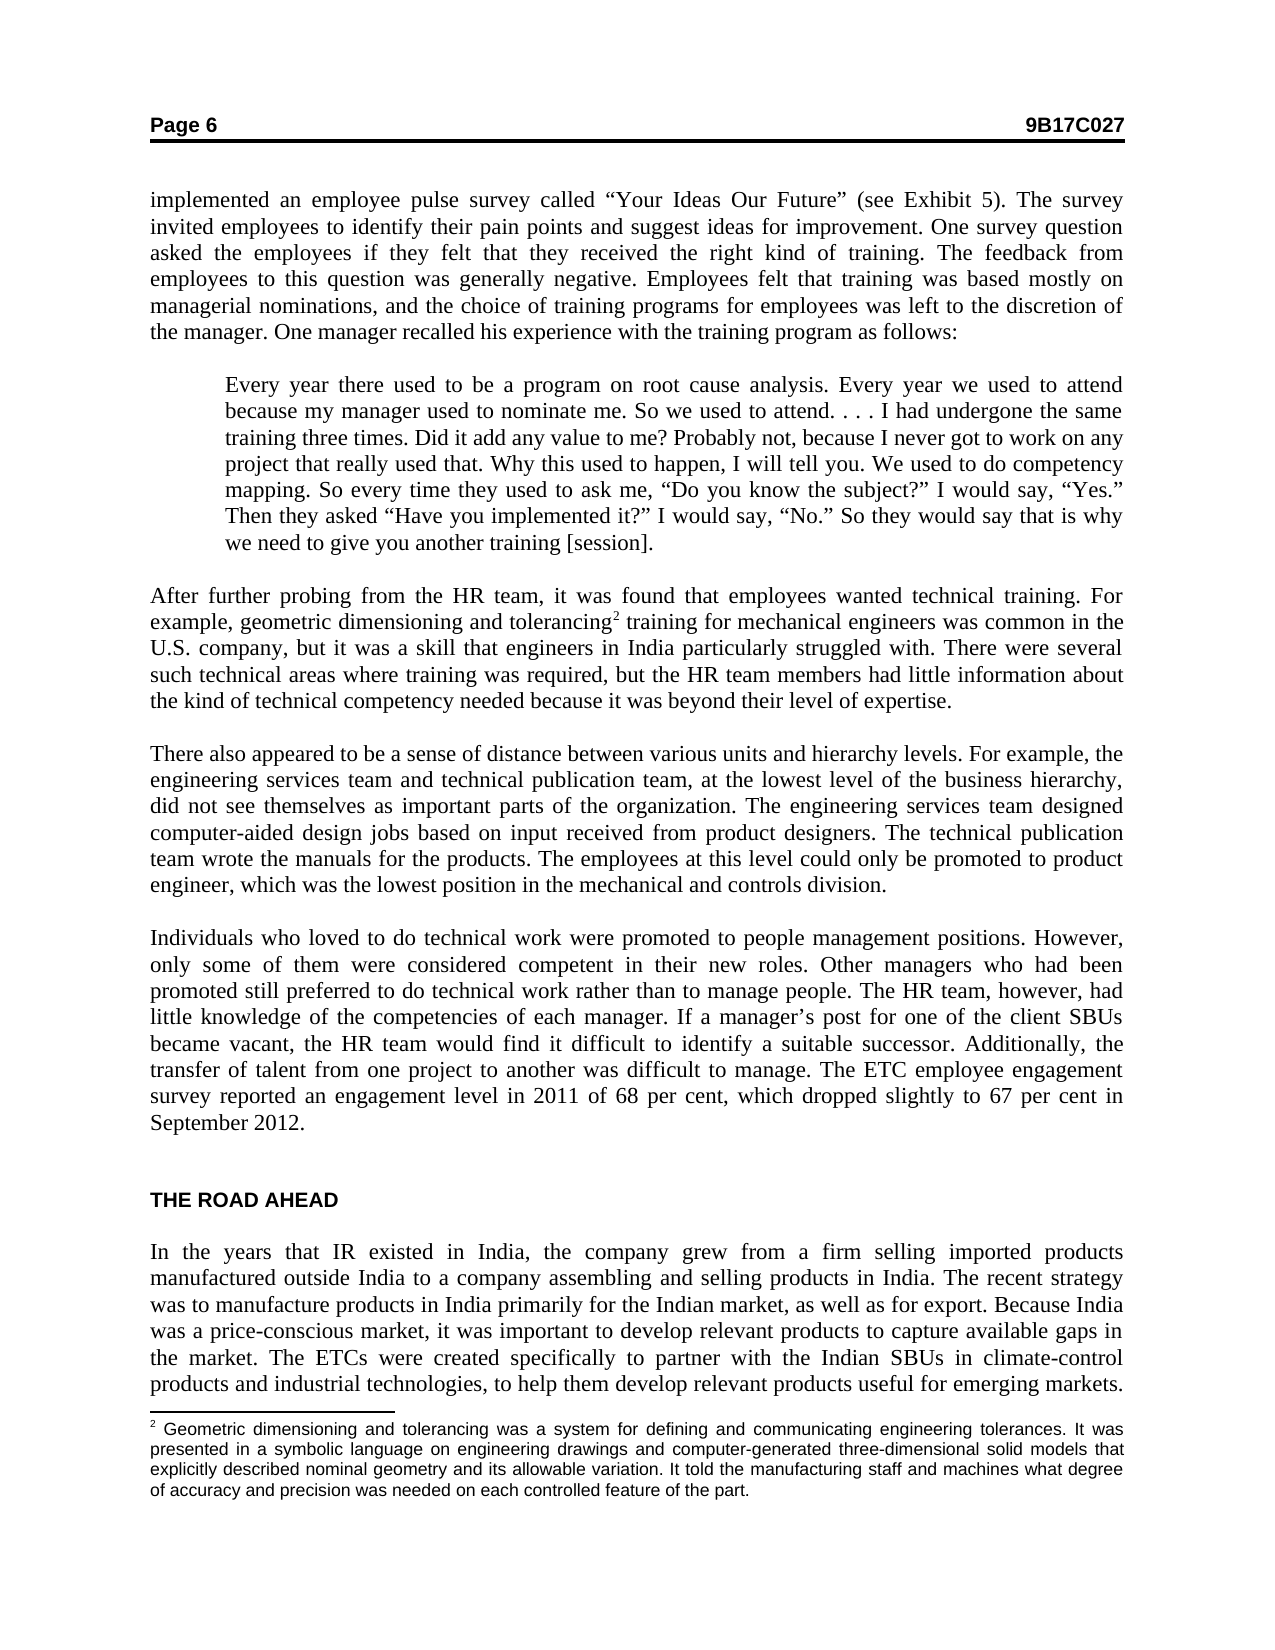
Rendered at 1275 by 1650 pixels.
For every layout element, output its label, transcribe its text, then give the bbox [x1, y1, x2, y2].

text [150, 186, 1125, 344]
text There also appeared to be a sense of distance between various units and hierarchy levels. For example, the engineering services team and technical publication team, at the lowest level of the business hierarchy, did not see themselves as important parts of the organization. The engineering services team designed computer-aided design jobs based on input received from product designers. The technical publication team wrote the manuals for the products. The employees at this level could only be promoted to product engineer, which was the lowest position in the mechanical and controls division. [150, 740, 1125, 898]
text The Road Ahead [150, 1188, 1125, 1212]
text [150, 1238, 1125, 1396]
text After further probing from the HR team, it was found that employees wanted technical training. For example, geometric dimensioning and tolerancing training for mechanical engineers was common in the U.S. company, but it was a skill that engineers in India particularly struggled with. There were several such technical areas where training was required, but the HR team members had little information about the kind of technical competency needed because it was beyond their level of expertise. [150, 582, 1125, 713]
text Every year there used to be a program on root cause analysis. Every year we used to attend because my manager used to nominate me. So we used to attend. . . . I had undergone the same training three times. Did it add any value to me? Probably not, because I never got to work on any project that really used that. Why this used to happen, I will tell you. We used to do competency mapping. So every time they used to ask me, “Do you know the subject?” I would say, “Yes.” Then they asked “Have you implemented it?” I would say, “No.” So they would say that is why we need to give you another training [session]. [225, 371, 1125, 555]
text Individuals who loved to do technical work were promoted to people management positions. However, only some of them were considered competent in their new roles. Other managers who had been promoted still preferred to do technical work rather than to manage people. The HR team, however, had little knowledge of the competencies of each manager. If a manager’s post for one of the client SBUs became vacant, the HR team would find it difficult to identify a suitable successor. Additionally, the transfer of talent from one project to another was difficult to manage. The ETC employee engagement survey reported an engagement level in 2011 of 68 per cent, which dropped slightly to 67 per cent in September 2012. [150, 924, 1125, 1135]
